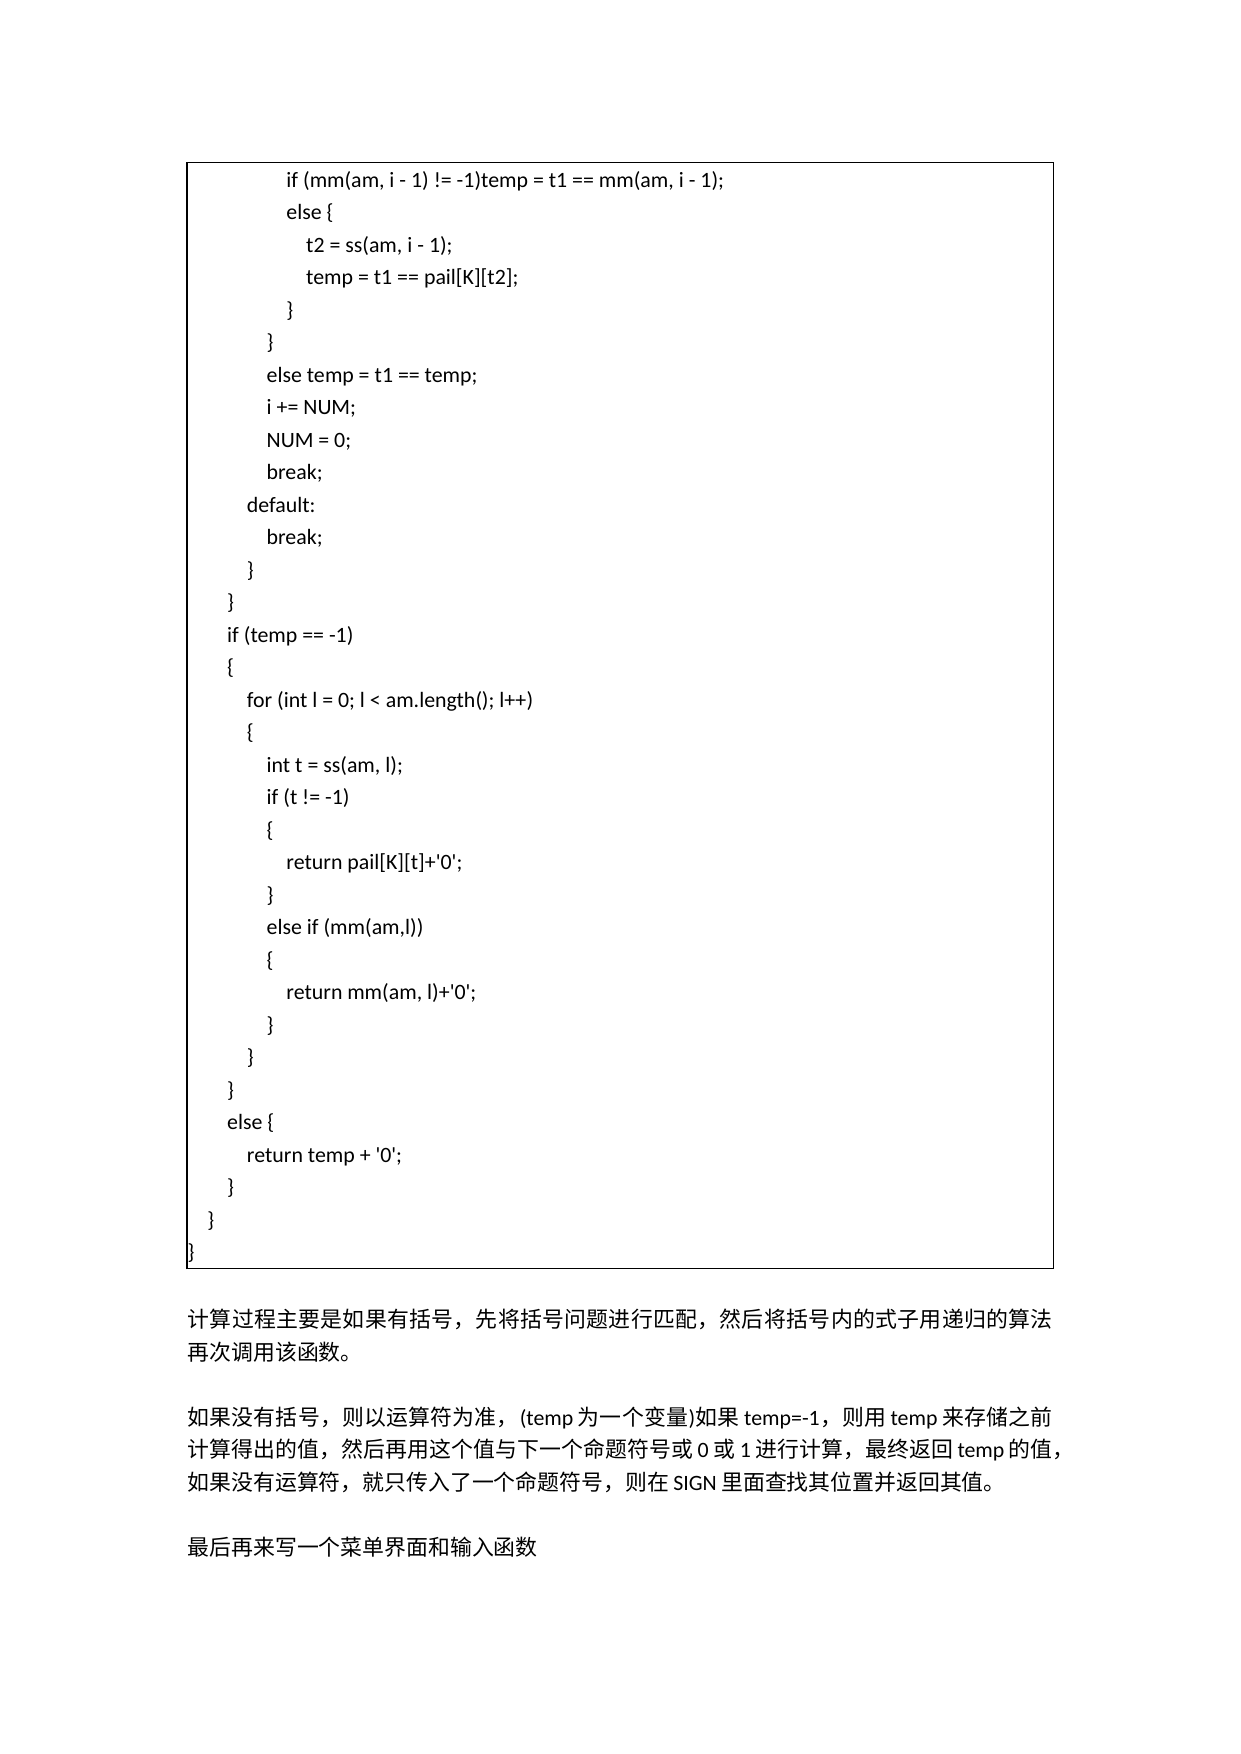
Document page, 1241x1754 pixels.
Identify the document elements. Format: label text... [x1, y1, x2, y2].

text i += NUM; [188, 391, 1053, 423]
text temp = t1 == pail[K][t2]; [188, 261, 1053, 293]
text NUM = 0; [188, 423, 1053, 456]
text for (int l = 0; l < am.length(); l++) [188, 683, 1053, 716]
text else temp = t1 == temp; [188, 358, 1053, 391]
text if (mm(am, i - 1) != -1)temp = t1 == mm(am, i - 1); [188, 163, 1053, 196]
text 如果没有括号，则以运算符为准，(temp为一个变量)如果temp=-1，则用temp来存储之前计算得出的值，然后再用这个值与下一个命题符号或0或1进行计算，最终返回temp的值，如果没有运算符，就只传入了一个命题符号，则在SIGN里面查找其位置并返回其值。 [187, 1399, 1053, 1497]
text return pail[K][t]+'0'; [188, 846, 1053, 878]
text int t = ss(am, l); [188, 748, 1053, 781]
text } [188, 1008, 1053, 1041]
text if (temp == -1) [188, 618, 1053, 651]
text else if (mm(am,l)) [188, 911, 1053, 943]
text { [188, 943, 1053, 976]
text } [188, 586, 1053, 618]
text { [188, 716, 1053, 748]
text } [188, 1171, 1053, 1203]
text } [188, 326, 1053, 358]
text t2 = ss(am, i - 1); [188, 228, 1053, 261]
text } [188, 1234, 1053, 1268]
text return temp + '0'; [188, 1138, 1053, 1171]
text } [188, 1203, 1053, 1234]
text return mm(am, l)+'0'; [188, 976, 1053, 1008]
text 最后再来写一个菜单界面和输入函数 [187, 1529, 1053, 1562]
text } [188, 878, 1053, 911]
text } [188, 553, 1053, 586]
text if (t != -1) [188, 781, 1053, 813]
text { [188, 813, 1053, 846]
text else { [188, 196, 1053, 228]
text } [188, 293, 1053, 326]
text 计算过程主要是如果有括号，先将括号问题进行匹配，然后将括号内的式子用递归的算法再次调用该函数。 [187, 1302, 1053, 1367]
text break; [188, 521, 1053, 553]
text default: [188, 488, 1053, 521]
text } [188, 1073, 1053, 1106]
text { [188, 651, 1053, 683]
text break; [188, 456, 1053, 488]
text } [188, 1041, 1053, 1073]
text else { [188, 1106, 1053, 1138]
